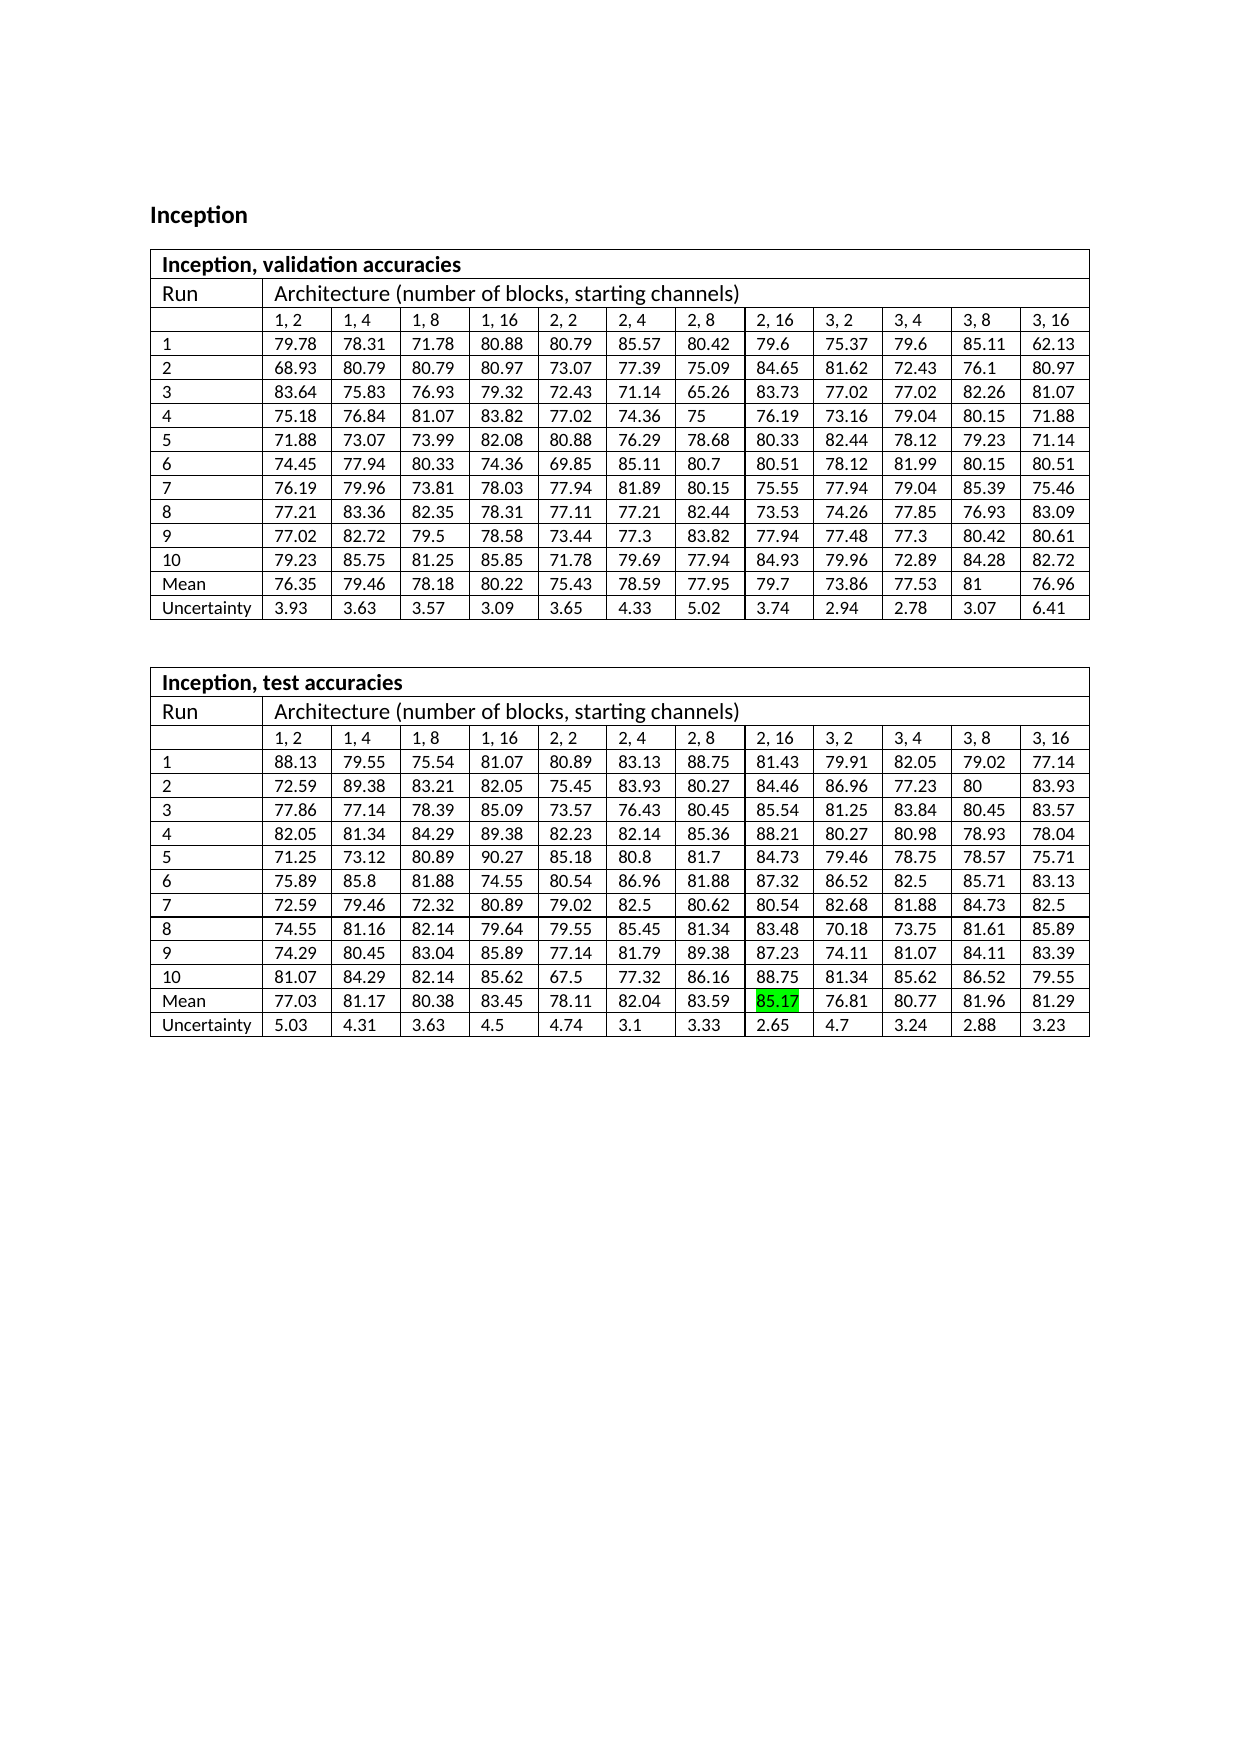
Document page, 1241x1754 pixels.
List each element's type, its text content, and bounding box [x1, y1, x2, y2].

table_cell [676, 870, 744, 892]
table_cell 81.62 [814, 356, 882, 379]
table_cell 78.68 [676, 428, 744, 451]
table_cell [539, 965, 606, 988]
table_cell 77.94 [746, 524, 813, 547]
table_cell 78.03 [470, 476, 538, 499]
table_cell 83.64 [263, 380, 331, 403]
table_cell 76.19 [746, 404, 813, 427]
table_cell 1, 8 [401, 308, 469, 331]
table_cell 85.39 [952, 476, 1020, 499]
table_cell 84.73 [746, 846, 813, 868]
table_cell 81.07 [470, 750, 538, 773]
table_cell 4 [151, 822, 262, 844]
table_cell 10 [151, 548, 262, 571]
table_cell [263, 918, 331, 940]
table_cell [151, 308, 262, 331]
table_cell 2, 4 [607, 308, 675, 331]
table_cell 75.54 [401, 750, 469, 773]
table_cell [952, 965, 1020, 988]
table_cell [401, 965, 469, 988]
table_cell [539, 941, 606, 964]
table_cell 75.55 [746, 476, 813, 499]
table_cell 81.25 [814, 798, 882, 821]
table_cell 79.96 [814, 548, 882, 571]
table_cell 7 [151, 476, 262, 499]
table_cell 78.93 [952, 822, 1020, 844]
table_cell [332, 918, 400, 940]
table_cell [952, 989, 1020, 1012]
table_cell 79.6 [883, 332, 951, 355]
table_cell 3, 4 [883, 308, 951, 331]
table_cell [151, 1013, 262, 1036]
table_cell 2.94 [814, 596, 882, 619]
table_cell 76.93 [401, 380, 469, 403]
table_cell 9 [151, 524, 262, 547]
table_cell 80.79 [401, 356, 469, 379]
table_cell 85.54 [746, 798, 813, 821]
table_cell 78.59 [607, 572, 675, 595]
table_cell 79.46 [814, 846, 882, 868]
table_cell 77.02 [814, 380, 882, 403]
table_cell 82.23 [539, 822, 606, 844]
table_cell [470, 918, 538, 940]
table_cell 80.42 [676, 332, 744, 355]
table_cell 80.79 [539, 332, 606, 355]
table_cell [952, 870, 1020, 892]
table_cell 5 [151, 428, 262, 451]
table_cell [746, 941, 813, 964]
table_cell 69.85 [539, 452, 606, 475]
table_cell 85.11 [607, 452, 675, 475]
table_cell 72.59 [263, 774, 331, 797]
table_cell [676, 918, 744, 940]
table_cell 77.85 [883, 500, 951, 523]
table_cell 80.97 [470, 356, 538, 379]
table_cell 77.21 [263, 500, 331, 523]
table_cell 77.02 [263, 524, 331, 547]
table_cell 84.65 [746, 356, 813, 379]
table_cell 3, 2 [814, 726, 882, 749]
table_cell 2, 8 [676, 726, 744, 749]
table_cell 2 [151, 356, 262, 379]
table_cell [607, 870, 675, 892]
table_cell 73.44 [539, 524, 606, 547]
table_cell 4 [151, 404, 262, 427]
table_cell 6 [151, 452, 262, 475]
table_cell 75 [676, 404, 744, 427]
table_cell 86.96 [814, 774, 882, 797]
table_cell 75.83 [332, 380, 400, 403]
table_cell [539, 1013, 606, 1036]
table_cell 82.72 [1021, 548, 1089, 571]
table_cell 77.94 [814, 476, 882, 499]
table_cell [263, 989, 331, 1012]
table_cell 3.09 [470, 596, 538, 619]
table_cell 79.23 [263, 548, 331, 571]
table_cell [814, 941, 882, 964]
table_cell 77.39 [607, 356, 675, 379]
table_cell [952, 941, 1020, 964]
table_cell 82.26 [952, 380, 1020, 403]
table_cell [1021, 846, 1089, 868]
table_cell 73.53 [746, 500, 813, 523]
table_cell 85.18 [539, 846, 606, 868]
table_cell 71.78 [401, 332, 469, 355]
table_cell 83.13 [607, 750, 675, 773]
table_cell 88.13 [263, 750, 331, 773]
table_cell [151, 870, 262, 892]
table_cell 79.04 [883, 404, 951, 427]
table_cell 81.7 [676, 846, 744, 868]
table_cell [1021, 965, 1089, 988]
table_cell 85.11 [952, 332, 1020, 355]
table_cell 76.84 [332, 404, 400, 427]
table_header Inception, test accuracies [151, 668, 1089, 696]
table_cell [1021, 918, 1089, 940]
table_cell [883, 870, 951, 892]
table_cell 85.85 [470, 548, 538, 571]
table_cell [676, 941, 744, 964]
table_cell 80.89 [539, 750, 606, 773]
table_cell 80.98 [883, 822, 951, 844]
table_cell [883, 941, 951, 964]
table_cell 1 [151, 332, 262, 355]
table_cell 83.93 [1021, 774, 1089, 797]
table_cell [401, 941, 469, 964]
table_cell 77.48 [814, 524, 882, 547]
table_cell 5 [151, 846, 262, 868]
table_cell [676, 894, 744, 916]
table_cell 81 [952, 572, 1020, 595]
table_cell 76.43 [607, 798, 675, 821]
table_cell 81.25 [401, 548, 469, 571]
table_cell Run [151, 279, 262, 307]
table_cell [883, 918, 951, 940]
table_cell 80.45 [676, 798, 744, 821]
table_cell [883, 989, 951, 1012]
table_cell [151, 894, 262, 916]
table_cell 3, 8 [952, 726, 1020, 749]
table_cell 77.3 [607, 524, 675, 547]
table_cell 80.89 [401, 846, 469, 868]
table_cell 78.58 [470, 524, 538, 547]
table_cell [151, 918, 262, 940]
table_cell 81.07 [401, 404, 469, 427]
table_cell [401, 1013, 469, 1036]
table_cell 80.88 [470, 332, 538, 355]
table_cell 75.37 [814, 332, 882, 355]
table_cell 71.14 [607, 380, 675, 403]
table_cell 80.27 [676, 774, 744, 797]
table_cell 71.25 [263, 846, 331, 868]
table_cell 83.73 [746, 380, 813, 403]
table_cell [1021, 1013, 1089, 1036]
table_cell 79.6 [746, 332, 813, 355]
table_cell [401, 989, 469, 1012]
table_cell 79.69 [607, 548, 675, 571]
table_cell 80.61 [1021, 524, 1089, 547]
table_cell 2 [151, 774, 262, 797]
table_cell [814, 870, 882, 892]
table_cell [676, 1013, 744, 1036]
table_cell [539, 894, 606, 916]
table_cell 74.36 [470, 452, 538, 475]
table_cell 82.05 [470, 774, 538, 797]
table_cell 83.36 [332, 500, 400, 523]
table_cell 80.22 [470, 572, 538, 595]
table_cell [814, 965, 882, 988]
table_cell 85.75 [332, 548, 400, 571]
table_cell 82.35 [401, 500, 469, 523]
table_cell 76.93 [952, 500, 1020, 523]
table_cell Mean [151, 572, 262, 595]
table_cell 1, 2 [263, 726, 331, 749]
table_cell 1, 16 [470, 308, 538, 331]
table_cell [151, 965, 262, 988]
table_cell 75.43 [539, 572, 606, 595]
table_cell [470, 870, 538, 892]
table_cell 77.94 [676, 548, 744, 571]
table_cell 82.44 [676, 500, 744, 523]
table_cell 73.57 [539, 798, 606, 821]
table_cell 1, 8 [401, 726, 469, 749]
table_cell 75.18 [263, 404, 331, 427]
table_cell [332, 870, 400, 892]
table_cell 89.38 [332, 774, 400, 797]
table_cell 2, 16 [746, 308, 813, 331]
table_cell 73.99 [401, 428, 469, 451]
table_cell 6.41 [1021, 596, 1089, 619]
table_cell 3.65 [539, 596, 606, 619]
table_cell 83.21 [401, 774, 469, 797]
table_cell 82.14 [607, 822, 675, 844]
table_cell 84.93 [746, 548, 813, 571]
table_cell 3.93 [263, 596, 331, 619]
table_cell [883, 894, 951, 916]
table_cell 74.36 [607, 404, 675, 427]
table_cell 3, 8 [952, 308, 1020, 331]
table_cell 77.95 [676, 572, 744, 595]
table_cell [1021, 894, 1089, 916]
table_cell 80.33 [401, 452, 469, 475]
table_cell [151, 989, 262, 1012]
table_cell 4.33 [607, 596, 675, 619]
table_cell Architecture (number of blocks, starting channels) [263, 279, 1089, 307]
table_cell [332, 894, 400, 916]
table_cell 89.38 [470, 822, 538, 844]
table_cell 77.02 [539, 404, 606, 427]
table_cell 73.07 [332, 428, 400, 451]
table_cell 71.88 [263, 428, 331, 451]
table_cell 3.07 [952, 596, 1020, 619]
table_cell 77.02 [883, 380, 951, 403]
table_cell 76.35 [263, 572, 331, 595]
table_cell 80.15 [952, 404, 1020, 427]
table_cell 3.63 [332, 596, 400, 619]
table_cell 2, 8 [676, 308, 744, 331]
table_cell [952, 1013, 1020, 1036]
table_cell 76.96 [1021, 572, 1089, 595]
table_cell 83.57 [1021, 798, 1089, 821]
table_cell 78.75 [883, 846, 951, 868]
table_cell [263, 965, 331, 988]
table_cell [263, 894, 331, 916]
table_cell 72.43 [883, 356, 951, 379]
table_cell 3, 16 [1021, 308, 1089, 331]
table_cell Architecture (number of blocks, starting channels) [263, 697, 1089, 725]
table_cell 85.09 [470, 798, 538, 821]
table_cell 80.79 [332, 356, 400, 379]
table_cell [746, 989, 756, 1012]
table_cell 90.27 [470, 846, 538, 868]
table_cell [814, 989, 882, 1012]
table_cell 80.42 [952, 524, 1020, 547]
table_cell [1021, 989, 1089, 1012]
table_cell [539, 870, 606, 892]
table_cell 1, 2 [263, 308, 331, 331]
table_cell 88.75 [676, 750, 744, 773]
table_cell 80.7 [676, 452, 744, 475]
table_cell 78.18 [401, 572, 469, 595]
table_cell 71.78 [539, 548, 606, 571]
table_cell 79.91 [814, 750, 882, 773]
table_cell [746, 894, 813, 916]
table_cell 62.13 [1021, 332, 1089, 355]
table_cell 75.46 [1021, 476, 1089, 499]
table_cell 77.3 [883, 524, 951, 547]
table_cell 73.16 [814, 404, 882, 427]
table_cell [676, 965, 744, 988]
table_cell 76.1 [952, 356, 1020, 379]
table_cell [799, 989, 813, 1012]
table_cell 83.93 [607, 774, 675, 797]
table_cell 2.78 [883, 596, 951, 619]
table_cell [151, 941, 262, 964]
table_cell 2, 2 [539, 726, 606, 749]
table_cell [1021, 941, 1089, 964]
table_cell 5.02 [676, 596, 744, 619]
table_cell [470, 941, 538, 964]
table_cell 71.14 [1021, 428, 1089, 451]
table_cell 79.5 [401, 524, 469, 547]
table_cell 3 [151, 380, 262, 403]
table_cell 79.32 [470, 380, 538, 403]
table_cell 80.45 [952, 798, 1020, 821]
table_cell 77.14 [1021, 750, 1089, 773]
table_cell 2, 4 [607, 726, 675, 749]
table_cell 79.96 [332, 476, 400, 499]
table_cell 85.57 [607, 332, 675, 355]
table_cell 76.29 [607, 428, 675, 451]
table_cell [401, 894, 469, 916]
table_cell 68.93 [263, 356, 331, 379]
table_cell 76.19 [263, 476, 331, 499]
table_cell 78.57 [952, 846, 1020, 868]
table_cell 65.26 [676, 380, 744, 403]
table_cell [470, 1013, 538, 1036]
table_header Inception, validation accuracies [151, 250, 1089, 278]
table_cell 79.04 [883, 476, 951, 499]
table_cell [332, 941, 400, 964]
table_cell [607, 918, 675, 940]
table_cell 82.44 [814, 428, 882, 451]
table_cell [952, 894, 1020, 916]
table_cell 77.23 [883, 774, 951, 797]
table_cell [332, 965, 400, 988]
table_cell 71.88 [1021, 404, 1089, 427]
table_cell 74.26 [814, 500, 882, 523]
table_cell 81.89 [607, 476, 675, 499]
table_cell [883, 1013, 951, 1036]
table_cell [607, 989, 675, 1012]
table_cell 81.99 [883, 452, 951, 475]
table_cell 73.07 [539, 356, 606, 379]
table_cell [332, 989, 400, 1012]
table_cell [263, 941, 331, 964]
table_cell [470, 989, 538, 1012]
table_cell 80.15 [952, 452, 1020, 475]
table_cell 1, 4 [332, 726, 400, 749]
table_cell 3, 2 [814, 308, 882, 331]
table_cell 78.31 [470, 500, 538, 523]
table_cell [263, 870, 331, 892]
table_cell 80.27 [814, 822, 882, 844]
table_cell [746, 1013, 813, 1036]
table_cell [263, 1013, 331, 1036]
table_cell 77.21 [607, 500, 675, 523]
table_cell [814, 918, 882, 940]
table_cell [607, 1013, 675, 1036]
table_cell 80.33 [746, 428, 813, 451]
table_cell 73.12 [332, 846, 400, 868]
table_cell 83.09 [1021, 500, 1089, 523]
table_cell 77.94 [539, 476, 606, 499]
table_cell 81.07 [1021, 380, 1089, 403]
table_cell 80.51 [1021, 452, 1089, 475]
table_cell Run [151, 697, 262, 725]
table_cell 72.43 [539, 380, 606, 403]
table_cell 1, 16 [470, 726, 538, 749]
table_cell 75.45 [539, 774, 606, 797]
table_cell 3, 16 [1021, 726, 1089, 749]
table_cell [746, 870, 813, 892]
table_cell 78.31 [332, 332, 400, 355]
table_cell 77.86 [263, 798, 331, 821]
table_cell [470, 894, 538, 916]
table_cell 79.23 [952, 428, 1020, 451]
table_cell 81.43 [746, 750, 813, 773]
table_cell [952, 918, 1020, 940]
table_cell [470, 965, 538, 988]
table_cell 79.02 [952, 750, 1020, 773]
table_cell 77.14 [332, 798, 400, 821]
table_cell 82.08 [470, 428, 538, 451]
table_cell 77.94 [332, 452, 400, 475]
table_cell 79.7 [746, 572, 813, 595]
table_cell 73.86 [814, 572, 882, 595]
table_cell 80.88 [539, 428, 606, 451]
table_cell 73.81 [401, 476, 469, 499]
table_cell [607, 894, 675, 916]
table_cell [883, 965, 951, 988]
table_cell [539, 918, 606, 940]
table_cell 83.82 [470, 404, 538, 427]
table_cell 74.45 [263, 452, 331, 475]
table_cell 85.36 [676, 822, 744, 844]
table_cell 84.28 [952, 548, 1020, 571]
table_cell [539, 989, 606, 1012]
table_cell 8 [151, 500, 262, 523]
table_cell 77.53 [883, 572, 951, 595]
table_cell 80.51 [746, 452, 813, 475]
table_cell 3.74 [746, 596, 813, 619]
table_cell 3 [151, 798, 262, 821]
table_cell 2, 16 [746, 726, 813, 749]
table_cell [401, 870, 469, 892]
table_cell 3.57 [401, 596, 469, 619]
table_cell 1 [151, 750, 262, 773]
text Inception [150, 199, 1090, 230]
table_cell 80.15 [676, 476, 744, 499]
table_cell 81.34 [332, 822, 400, 844]
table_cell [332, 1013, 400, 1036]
table_cell 83.82 [676, 524, 744, 547]
table_cell 78.39 [401, 798, 469, 821]
table_cell 78.04 [1021, 822, 1089, 844]
table_cell 88.21 [746, 822, 813, 844]
table_cell 1, 4 [332, 308, 400, 331]
table_cell 79.78 [263, 332, 331, 355]
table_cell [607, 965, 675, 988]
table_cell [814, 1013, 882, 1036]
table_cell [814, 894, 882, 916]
table_cell 82.05 [883, 750, 951, 773]
table_cell 2, 2 [539, 308, 606, 331]
table_cell 79.55 [332, 750, 400, 773]
table_cell 84.29 [401, 822, 469, 844]
table_cell 83.84 [883, 798, 951, 821]
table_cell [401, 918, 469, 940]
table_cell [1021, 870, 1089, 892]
table_cell 78.12 [883, 428, 951, 451]
table_cell 82.05 [263, 822, 331, 844]
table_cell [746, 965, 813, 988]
table_cell 72.89 [883, 548, 951, 571]
table_cell 80.8 [607, 846, 675, 868]
table_cell 3, 4 [883, 726, 951, 749]
table_cell Uncertainty [151, 596, 262, 619]
table_cell 75.09 [676, 356, 744, 379]
table_cell [151, 726, 262, 749]
table_cell 82.72 [332, 524, 400, 547]
table_cell 78.12 [814, 452, 882, 475]
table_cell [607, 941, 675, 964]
table_cell 80.97 [1021, 356, 1089, 379]
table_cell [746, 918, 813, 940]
table_cell 79.46 [332, 572, 400, 595]
table_cell 80 [952, 774, 1020, 797]
table_cell 77.11 [539, 500, 606, 523]
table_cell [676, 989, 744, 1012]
table_cell 84.46 [746, 774, 813, 797]
